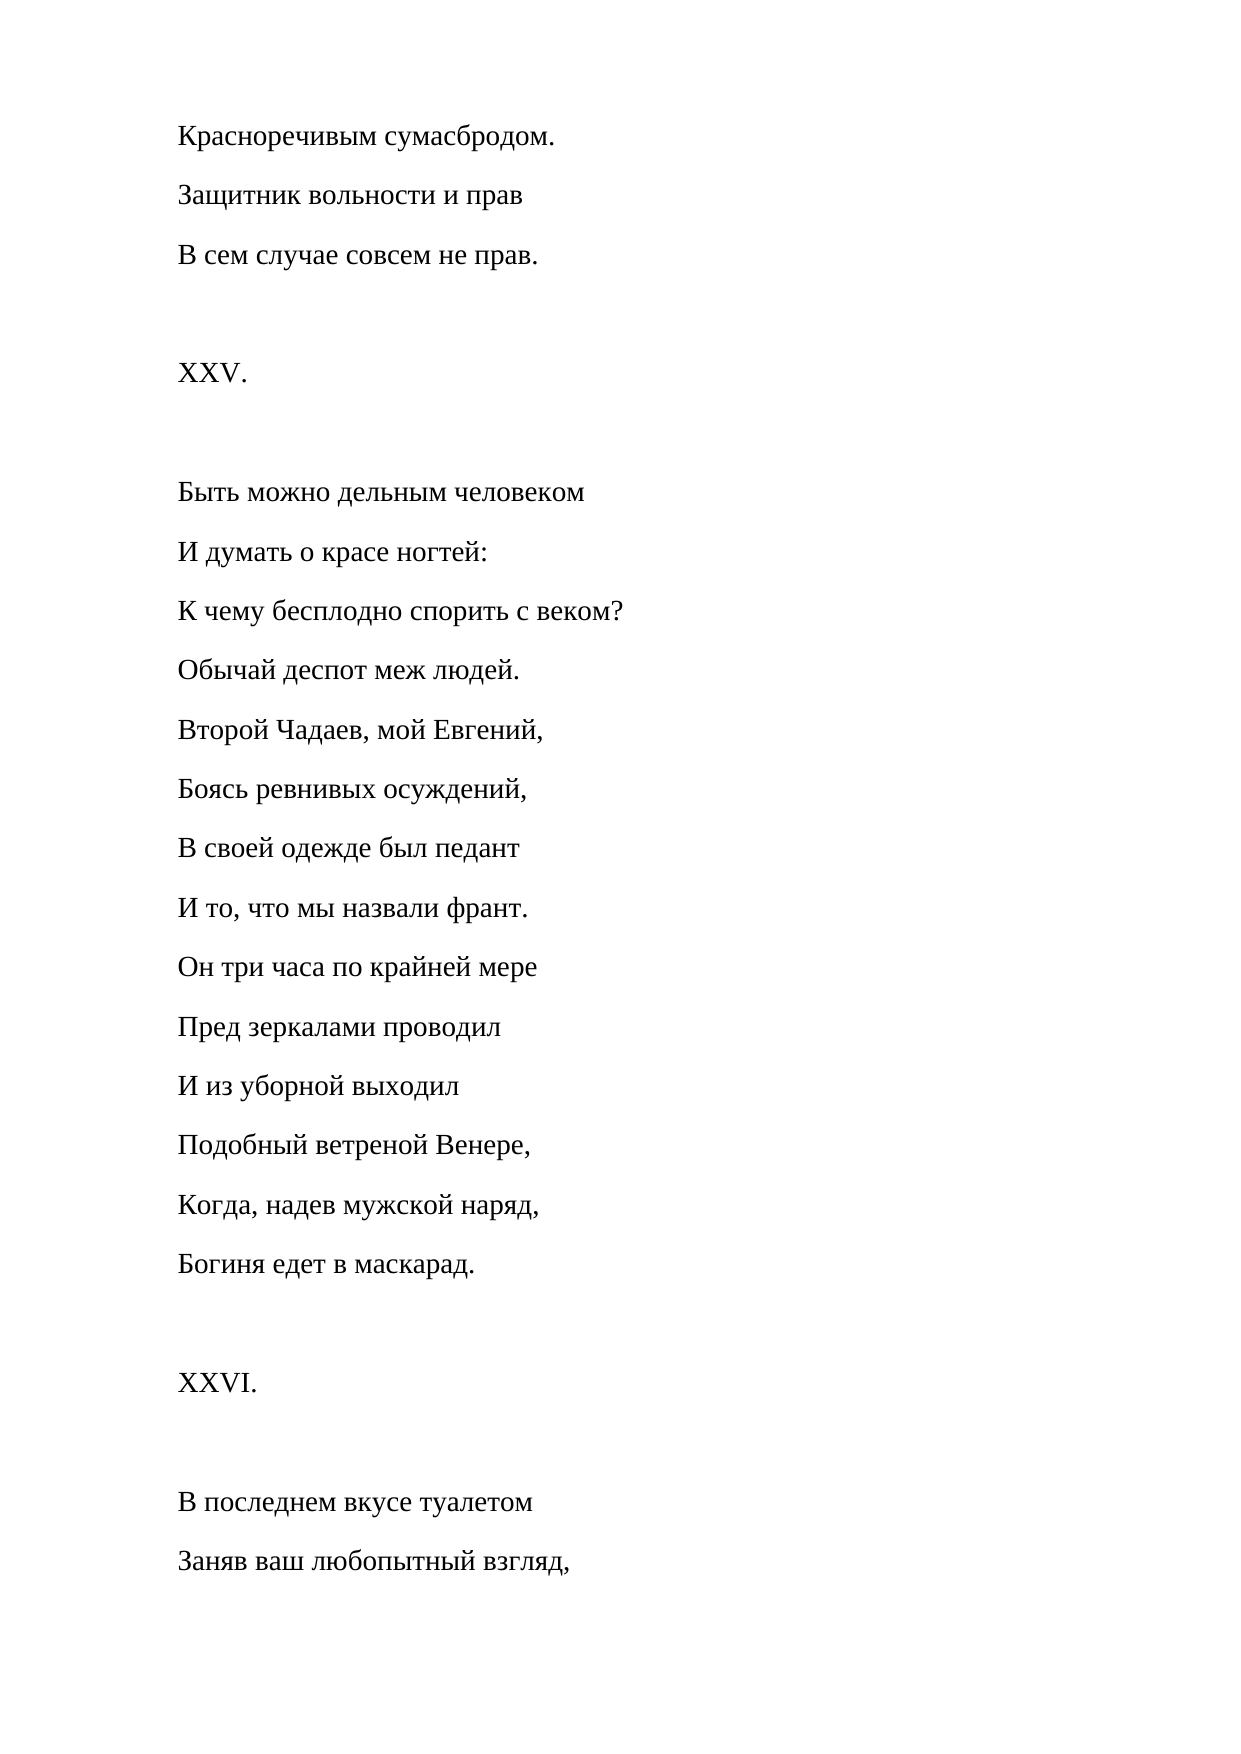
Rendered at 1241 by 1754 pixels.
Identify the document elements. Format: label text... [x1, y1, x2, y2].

text Красноречивым сумасбродом. [177, 118, 1152, 152]
text В сем случае совсем не прав. [177, 237, 1152, 270]
text Боясь ревнивых осуждений, [177, 771, 1152, 805]
text Богиня едет в маскарад. [177, 1246, 1152, 1280]
text Заняв ваш любопытный взгляд, [177, 1543, 1152, 1577]
text Когда, надев мужской наряд, [177, 1187, 1152, 1220]
text К чему бесплодно спорить с веком? [177, 593, 1152, 627]
text Обычай деспот меж людей. [177, 652, 1152, 686]
text В своей одежде был педант [177, 831, 1152, 864]
text И то, что мы назвали франт. [177, 890, 1152, 923]
text XXV. [177, 356, 1152, 389]
text И думать о красе ногтей: [177, 534, 1152, 567]
text И из уборной выходил [177, 1068, 1152, 1102]
text XXVI. [177, 1365, 1152, 1398]
text Он три часа по крайней мере [177, 949, 1152, 983]
text Второй Чадаев, мой Евгений, [177, 712, 1152, 745]
text В последнем вкусе туалетом [177, 1484, 1152, 1517]
text Защитник вольности и прав [177, 177, 1152, 211]
text Подобный ветреной Венере, [177, 1127, 1152, 1161]
text Быть можно дельным человеком [177, 474, 1152, 508]
text Пред зеркалами проводил [177, 1009, 1152, 1042]
